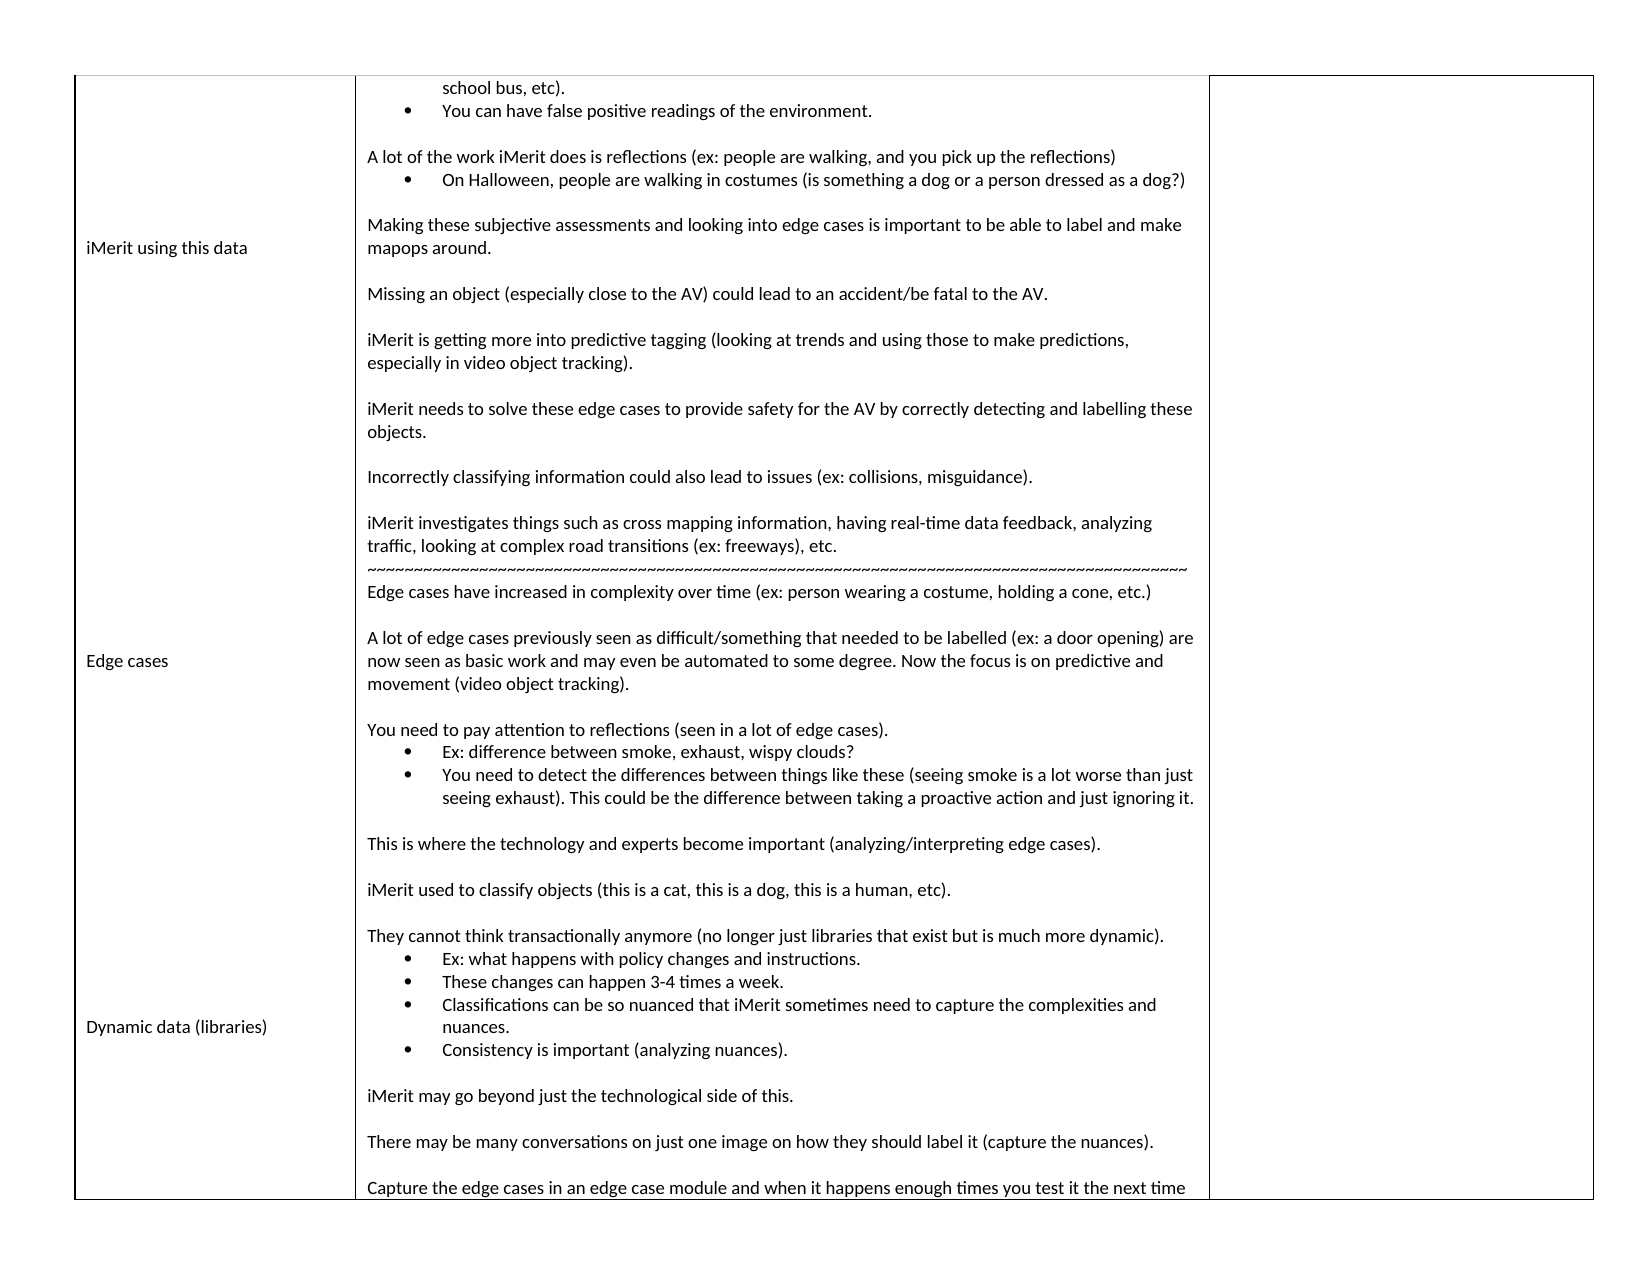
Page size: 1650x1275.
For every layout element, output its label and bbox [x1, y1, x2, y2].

table_cell [1210, 76, 1593, 1199]
